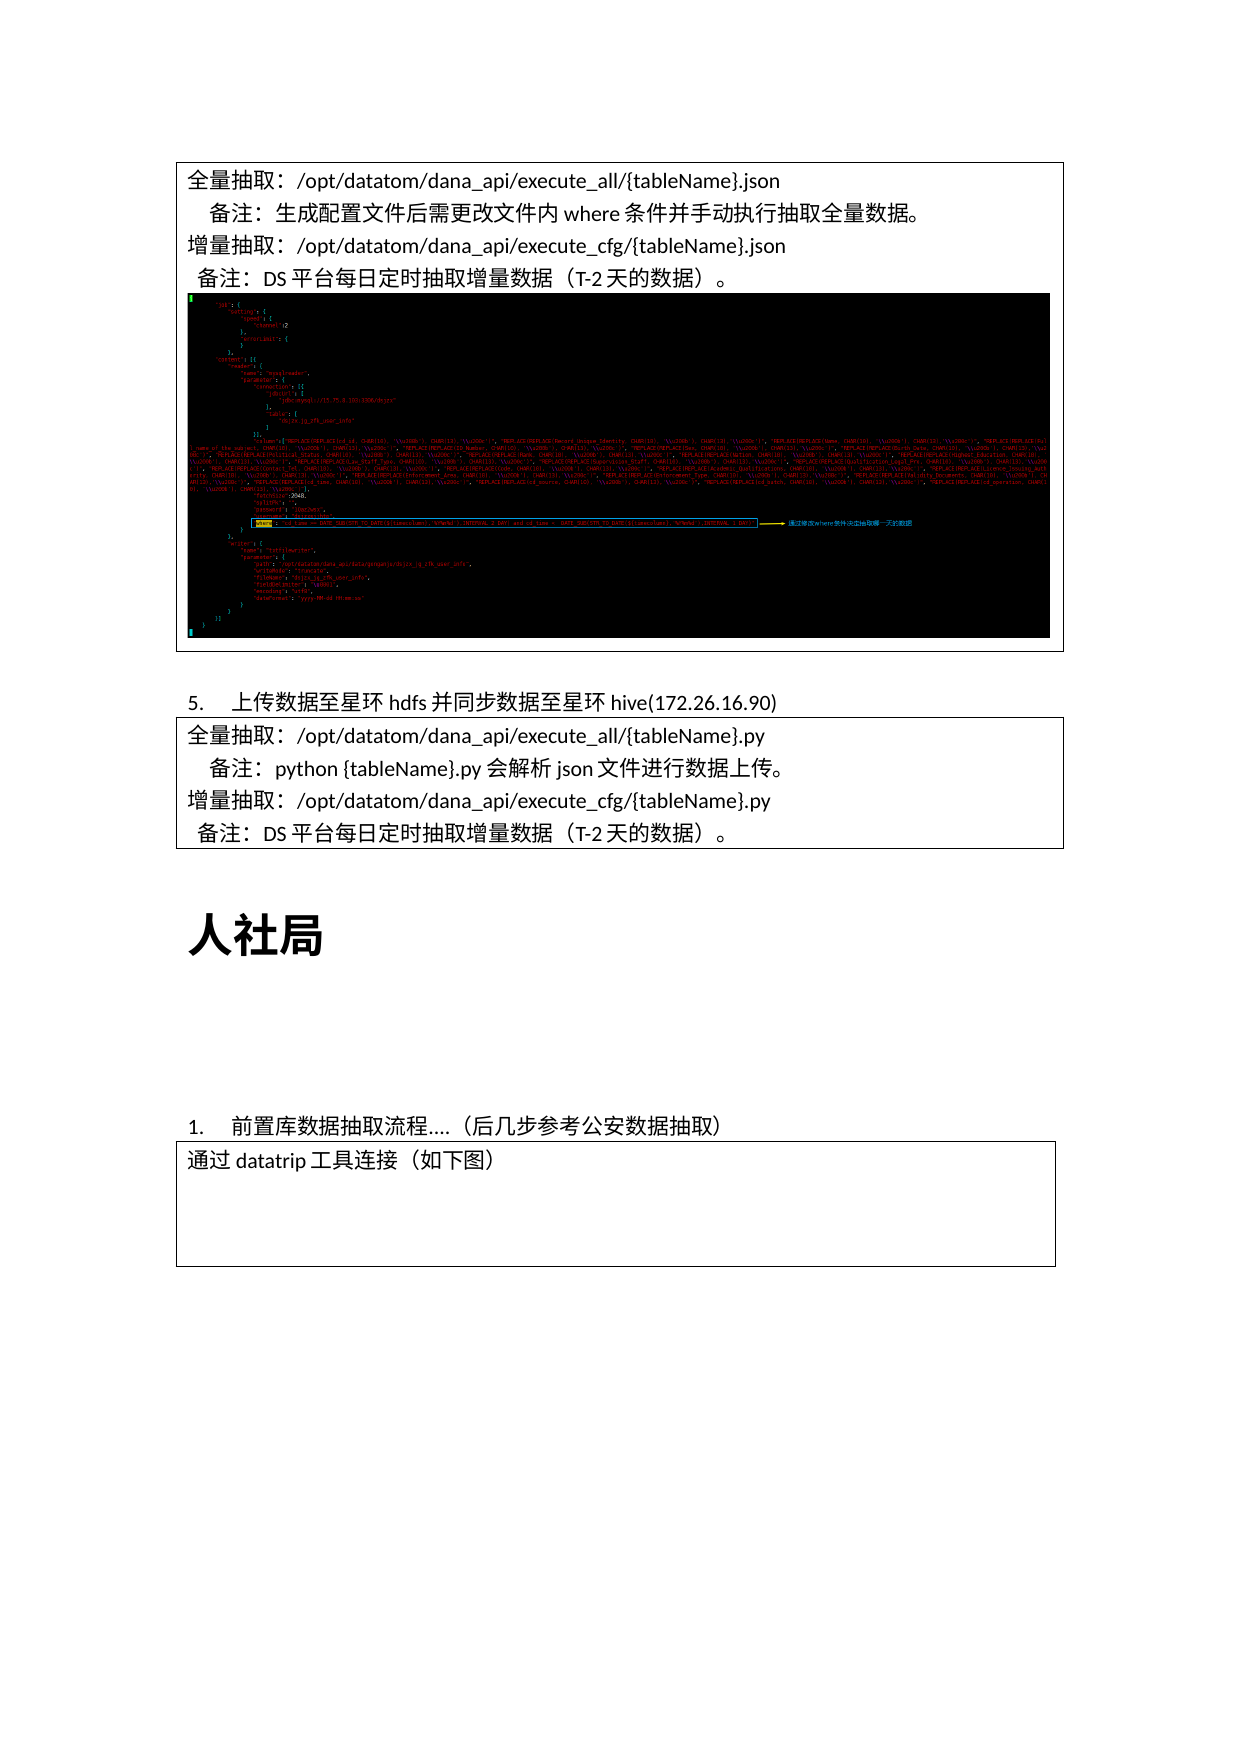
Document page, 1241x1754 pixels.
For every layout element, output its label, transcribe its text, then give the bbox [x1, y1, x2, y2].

picture [187, 293, 1050, 638]
table_header 全量抽取：/opt/datatom/dana_api/execute_all/{tableName}.py 备注：python {tableName}.py 会解析json文件进行数据上传。 增量抽取：/opt/datatom/dana_api/execute_cfg/{tableName}.py 备注：DS平台每日定时抽取增量数据（T-2天的数据）。 [177, 718, 1063, 848]
subtitle 人社局 [187, 884, 1053, 982]
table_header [177, 1142, 1055, 1266]
list 上传数据至星环hdfs并同步数据至星环hive(172.26.16.90) [187, 684, 1053, 717]
list 前置库数据抽取流程....（后几步参考公安数据抽取） [187, 1109, 1053, 1141]
table_header 全量抽取：/opt/datatom/dana_api/execute_all/{tableName}.json 备注：生成配置文件后需更改文件内where条件并手动执行抽取全量数据。 增量抽取：/opt/datatom/dana_api/execute_cfg/{tableName}.json 备注：DS平台每日定时抽取增量数据（T-2天的数据）。 [177, 163, 1063, 651]
